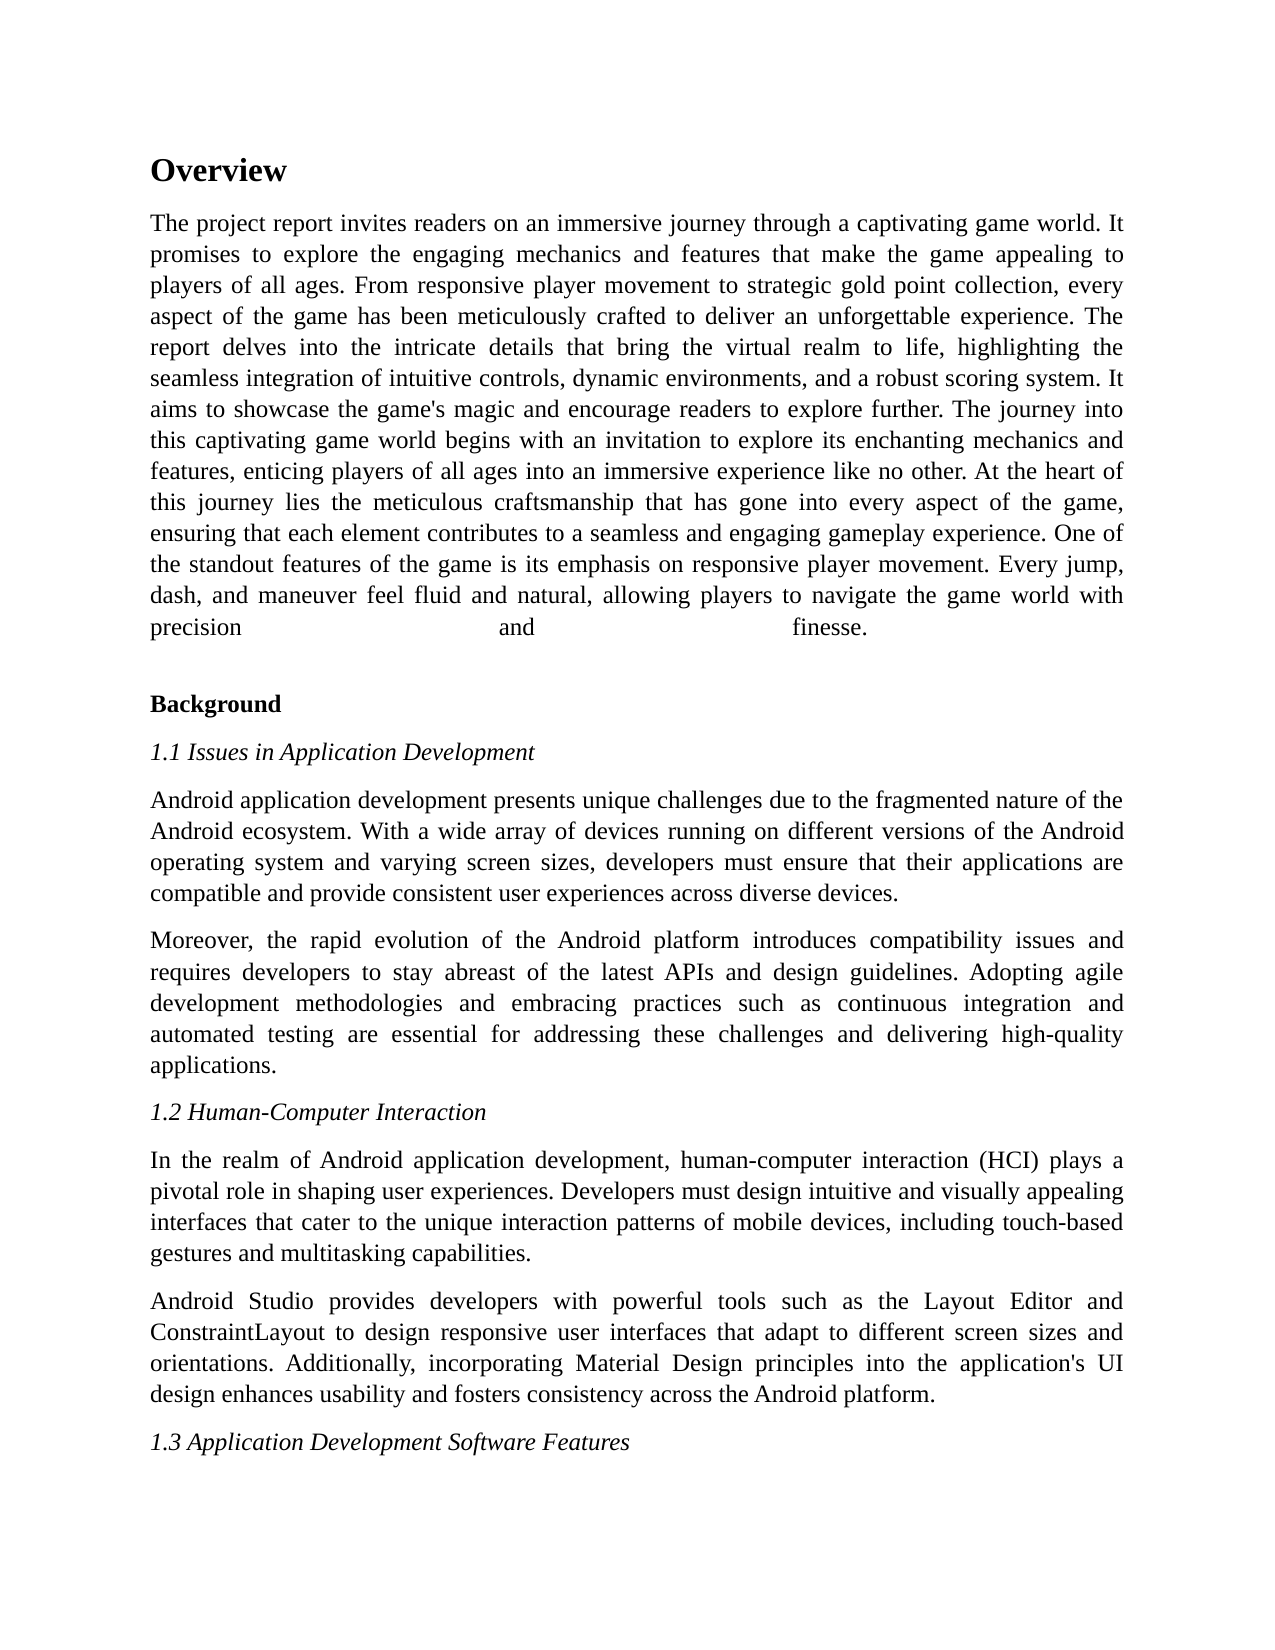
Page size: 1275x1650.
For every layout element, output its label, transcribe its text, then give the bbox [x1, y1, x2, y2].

text Android application development presents unique challenges due to the fragmented nature of the Android ecosystem. With a wide array of devices running on different versions of the Android operating system and varying screen sizes, developers must ensure that their applications are compatible and provide consistent user experiences across diverse devices. [150, 785, 1125, 907]
text 1.1 Issues in Application Development [150, 737, 1125, 766]
text 1.3 Application Development Software Features [150, 1427, 1125, 1456]
text In the realm of Android application development, human-computer interaction (HCI) plays a pivotal role in shaping user experiences. Developers must design intuitive and visually appealing interfaces that cater to the unique interaction patterns of mobile devices, including touch-based gestures and multitasking capabilities. [150, 1145, 1125, 1267]
text Moreover, the rapid evolution of the Android platform introduces compatibility issues and requires developers to stay abreast of the latest APIs and design guidelines. Adopting agile development methodologies and embracing practices such as continuous integration and automated testing are essential for addressing these challenges and delivering high-quality applications. [150, 926, 1125, 1078]
text Overview [150, 150, 1125, 188]
text Background [150, 689, 1125, 718]
text Android Studio provides developers with powerful tools such as the Layout Editor and ConstraintLayout to design responsive user interfaces that adapt to different screen sizes and orientations. Additionally, incorporating Material Design principles into the application's UI design enhances usability and fosters consistency across the Android platform. [150, 1286, 1125, 1408]
text The project report invites readers on an immersive journey through a captivating game world. It promises to explore the engaging mechanics and features that make the game appealing to players of all ages. From responsive player movement to strategic gold point collection, every aspect of the game has been meticulously crafted to deliver an unforgettable experience. The report delves into the intricate details that bring the virtual realm to life, highlighting the seamless integration of intuitive controls, dynamic environments, and a robust scoring system. It aims to showcase the game's magic and encourage readers to explore further. The journey into this captivating game world begins with an invitation to explore its enchanting mechanics and features, enticing players of all ages into an immersive experience like no other. At the heart of this journey lies the meticulous craftsmanship that has gone into every aspect of the game, ensuring that each element contributes to a seamless and engaging gameplay experience. One of the standout features of the game is its emphasis on responsive player movement. Every jump, dash, and maneuver feel fluid and natural, allowing players to navigate the game world with precision and finesse. [150, 208, 1125, 671]
text 1.2 Human-Computer Interaction [150, 1097, 1125, 1126]
